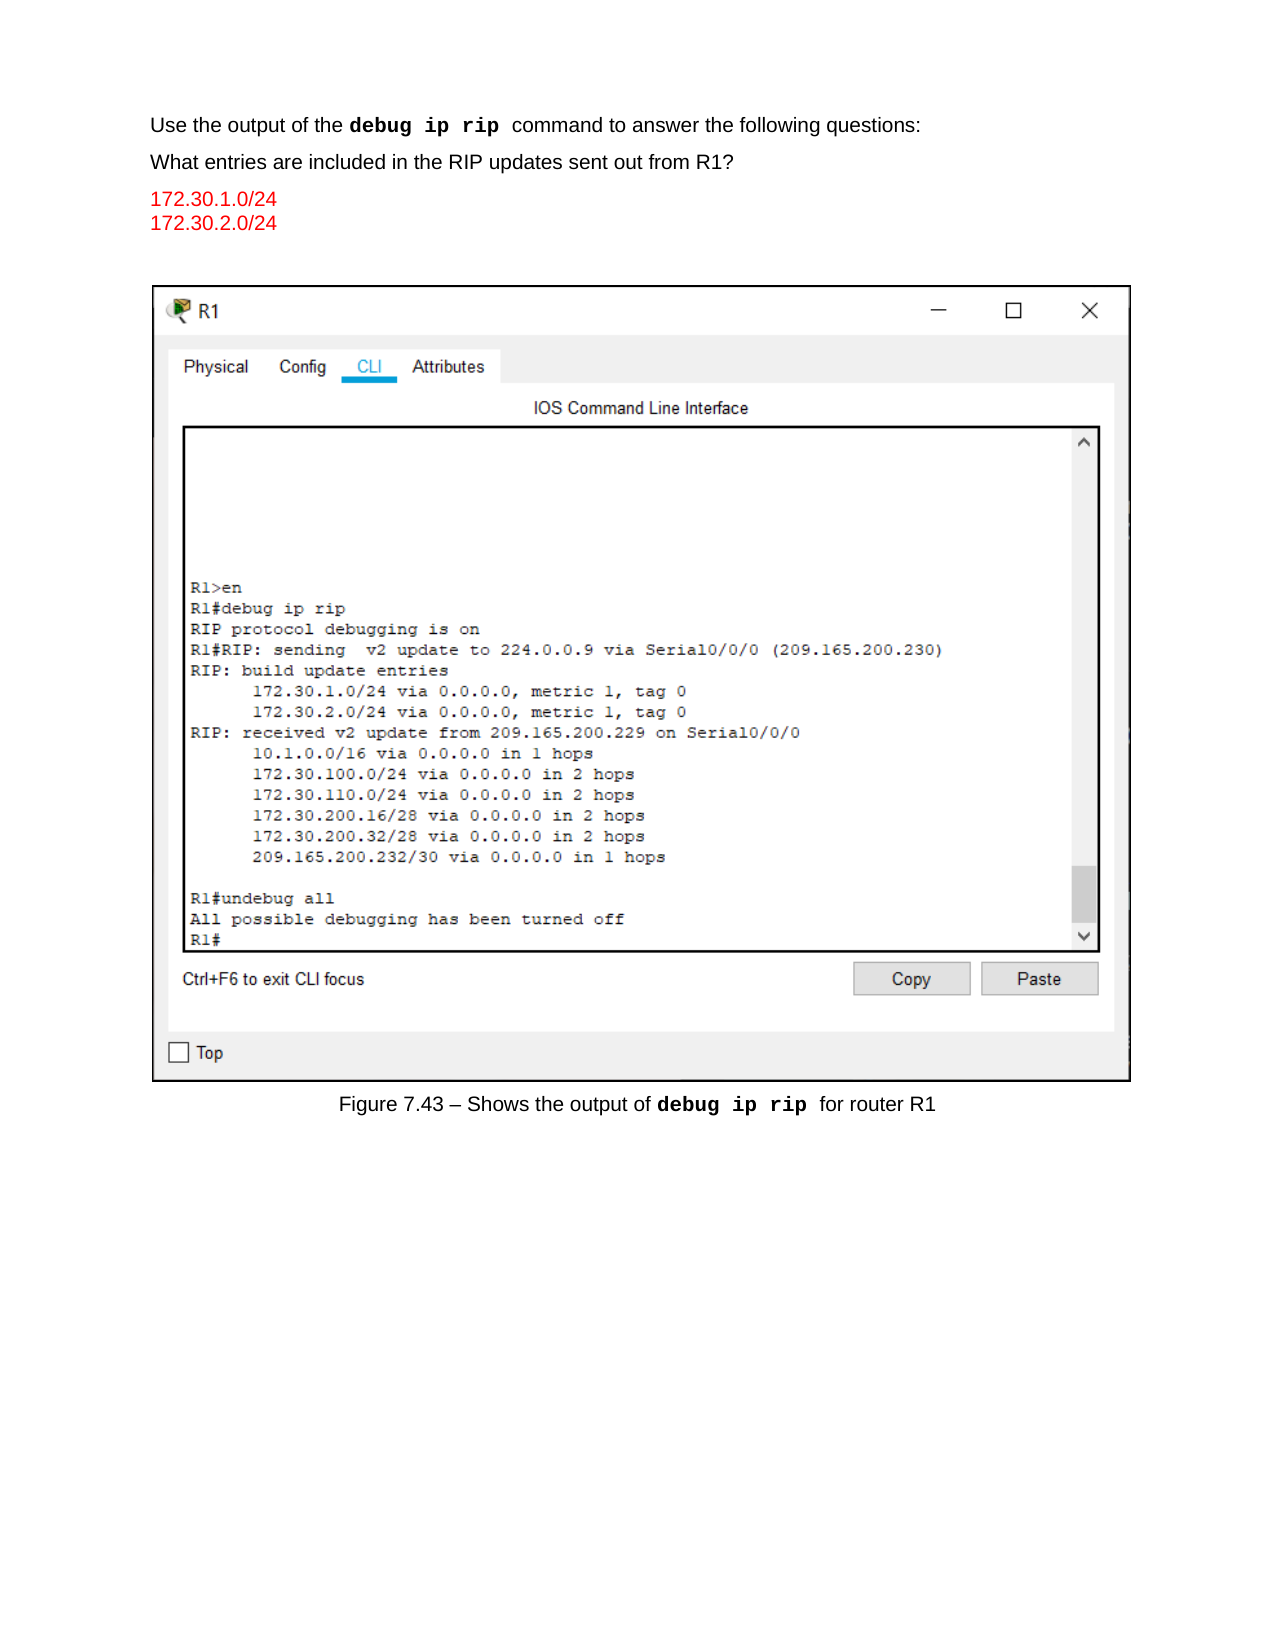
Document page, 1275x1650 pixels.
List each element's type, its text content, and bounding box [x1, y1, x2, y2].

text Use the output of the debug ip rip command to answer the following questions: What entries are included in the RIP updates sent out from R1? [150, 112, 926, 173]
text Figure 7.43 – Shows the output of debug ip rip for router R1 [241, 1082, 1033, 1117]
text 172.30.2.0/24 [150, 211, 1139, 235]
text 172.30.1.0/24 [150, 187, 1139, 211]
picture [153, 287, 1130, 1080]
